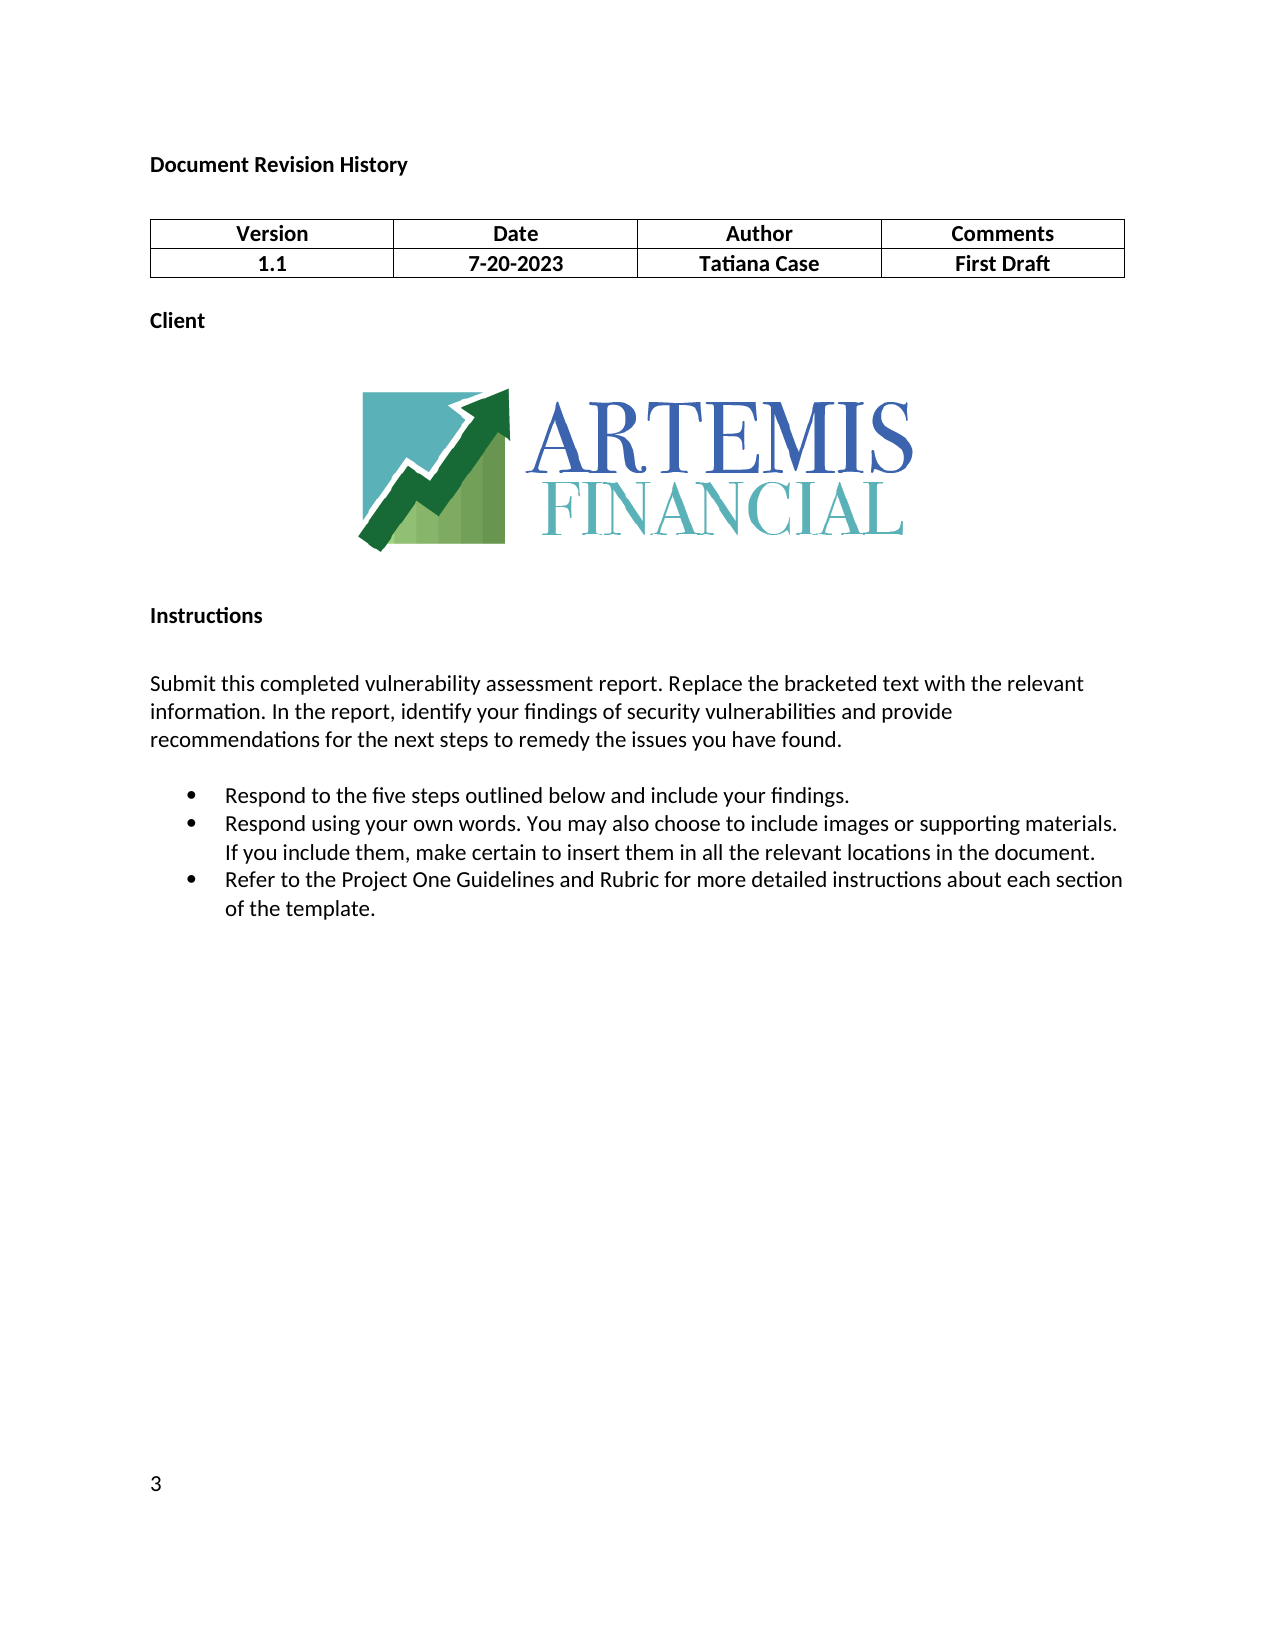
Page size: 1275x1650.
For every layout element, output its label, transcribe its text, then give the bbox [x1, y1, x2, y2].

table_cell 7-20-2023 [394, 249, 637, 277]
table_header Comments [882, 220, 1124, 248]
table_header Version [151, 220, 393, 248]
list Refer to the Project One Guidelines and Rubric for more detailed instructions about each section of the template. [187, 866, 1125, 922]
table_cell First Draft [882, 249, 1124, 277]
list Respond to the five steps outlined below and include your findings. [187, 782, 1125, 809]
table_header Date [394, 220, 637, 248]
picture [346, 374, 929, 573]
table_header Author [638, 220, 881, 248]
subtitle Document Revision History [150, 150, 1125, 178]
subtitle Client [150, 306, 1125, 334]
subtitle Instructions [150, 601, 1125, 629]
list Respond using your own words. You may also choose to include images or supporting materials. If you include them, make certain to insert them in all the relevant locations in the document. [187, 809, 1125, 866]
table_cell Tatiana Case [638, 249, 881, 277]
text Submit this completed vulnerability assessment report. Replace the bracketed text with the relevant information. In the report, identify your findings of security vulnerabilities and provide recommendations for the next steps to remedy the issues you have found. [150, 669, 1125, 753]
table_cell 1.1 [151, 249, 393, 277]
